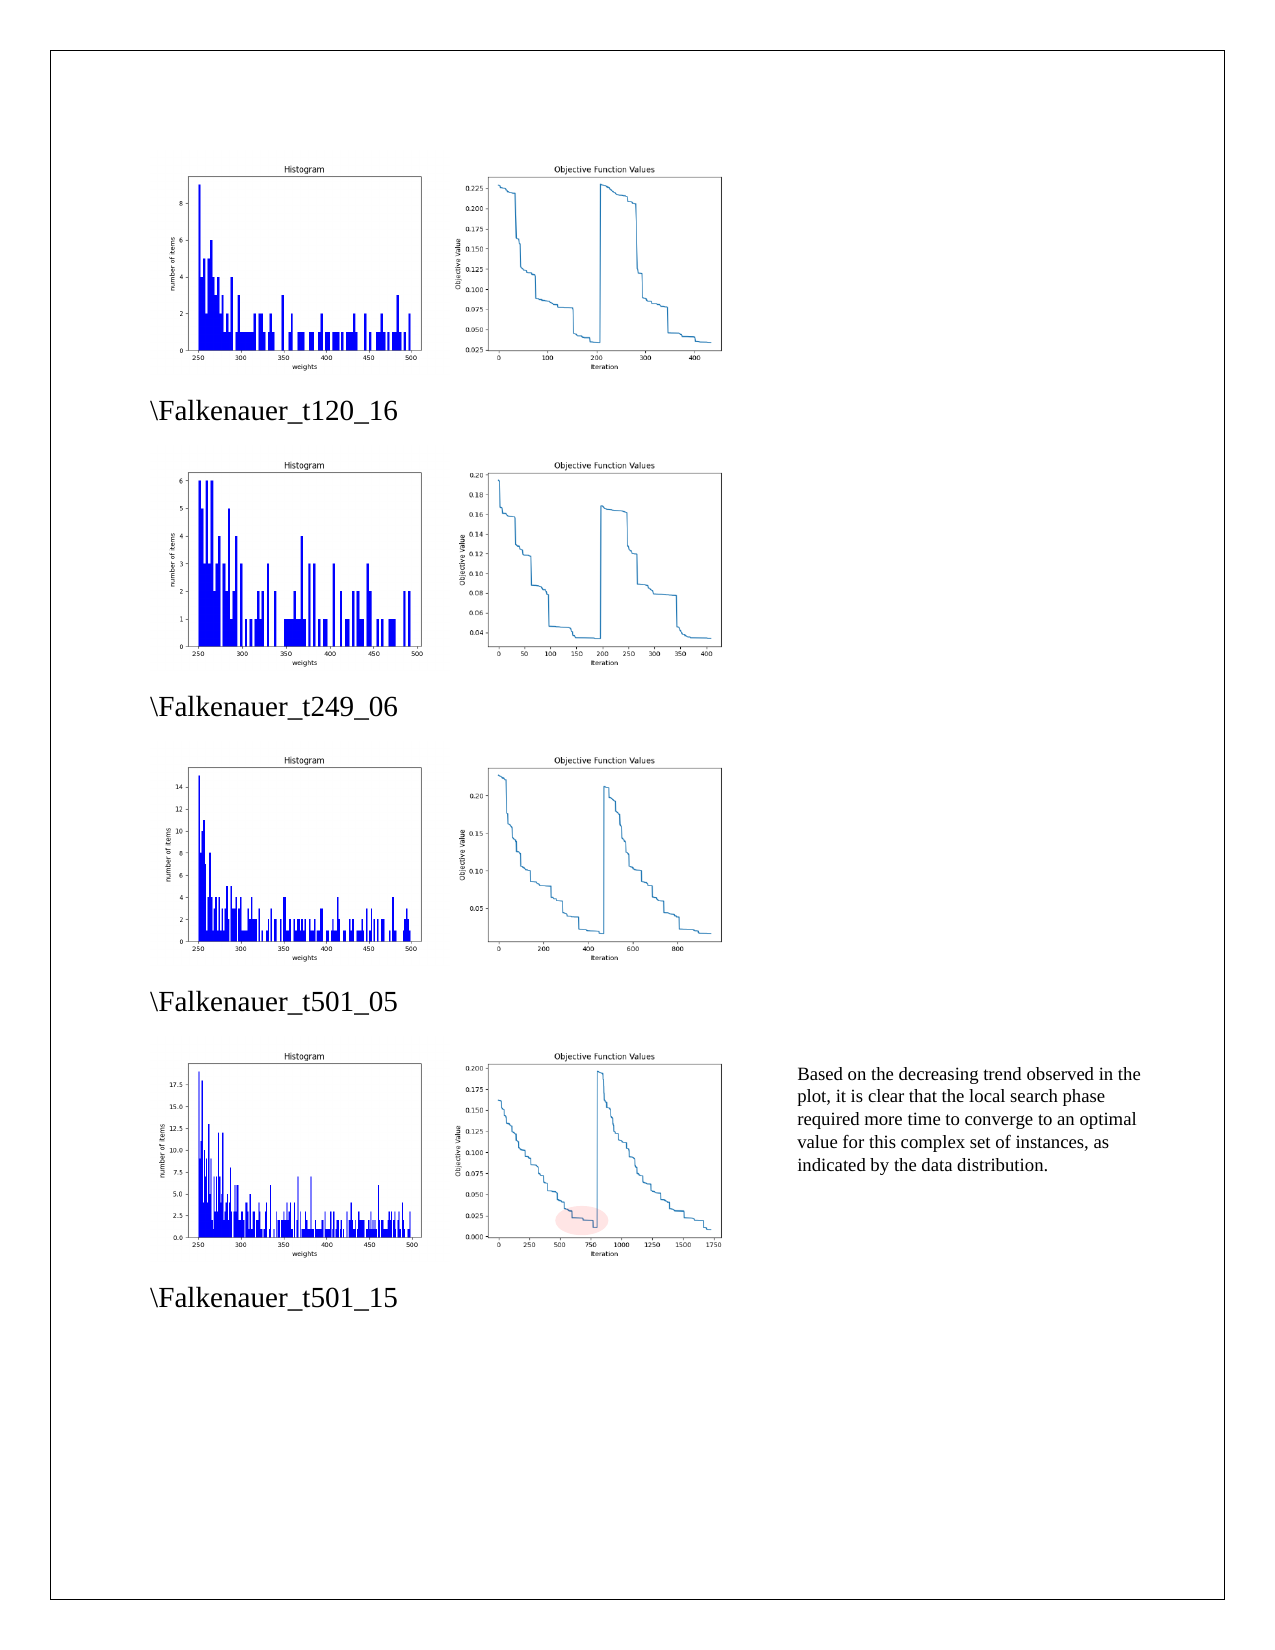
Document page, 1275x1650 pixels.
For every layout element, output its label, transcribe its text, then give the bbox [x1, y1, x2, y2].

picture [150, 150, 750, 375]
text \Falkenauer_t501_05 [150, 984, 1125, 1018]
picture [150, 741, 750, 966]
text \Falkenauer_t120_16 [150, 393, 1125, 427]
text \Falkenauer_t249_06 [150, 689, 1125, 722]
text \Falkenauer_t501_15 [150, 1280, 1125, 1313]
picture [150, 445, 750, 671]
picture [150, 1036, 750, 1262]
